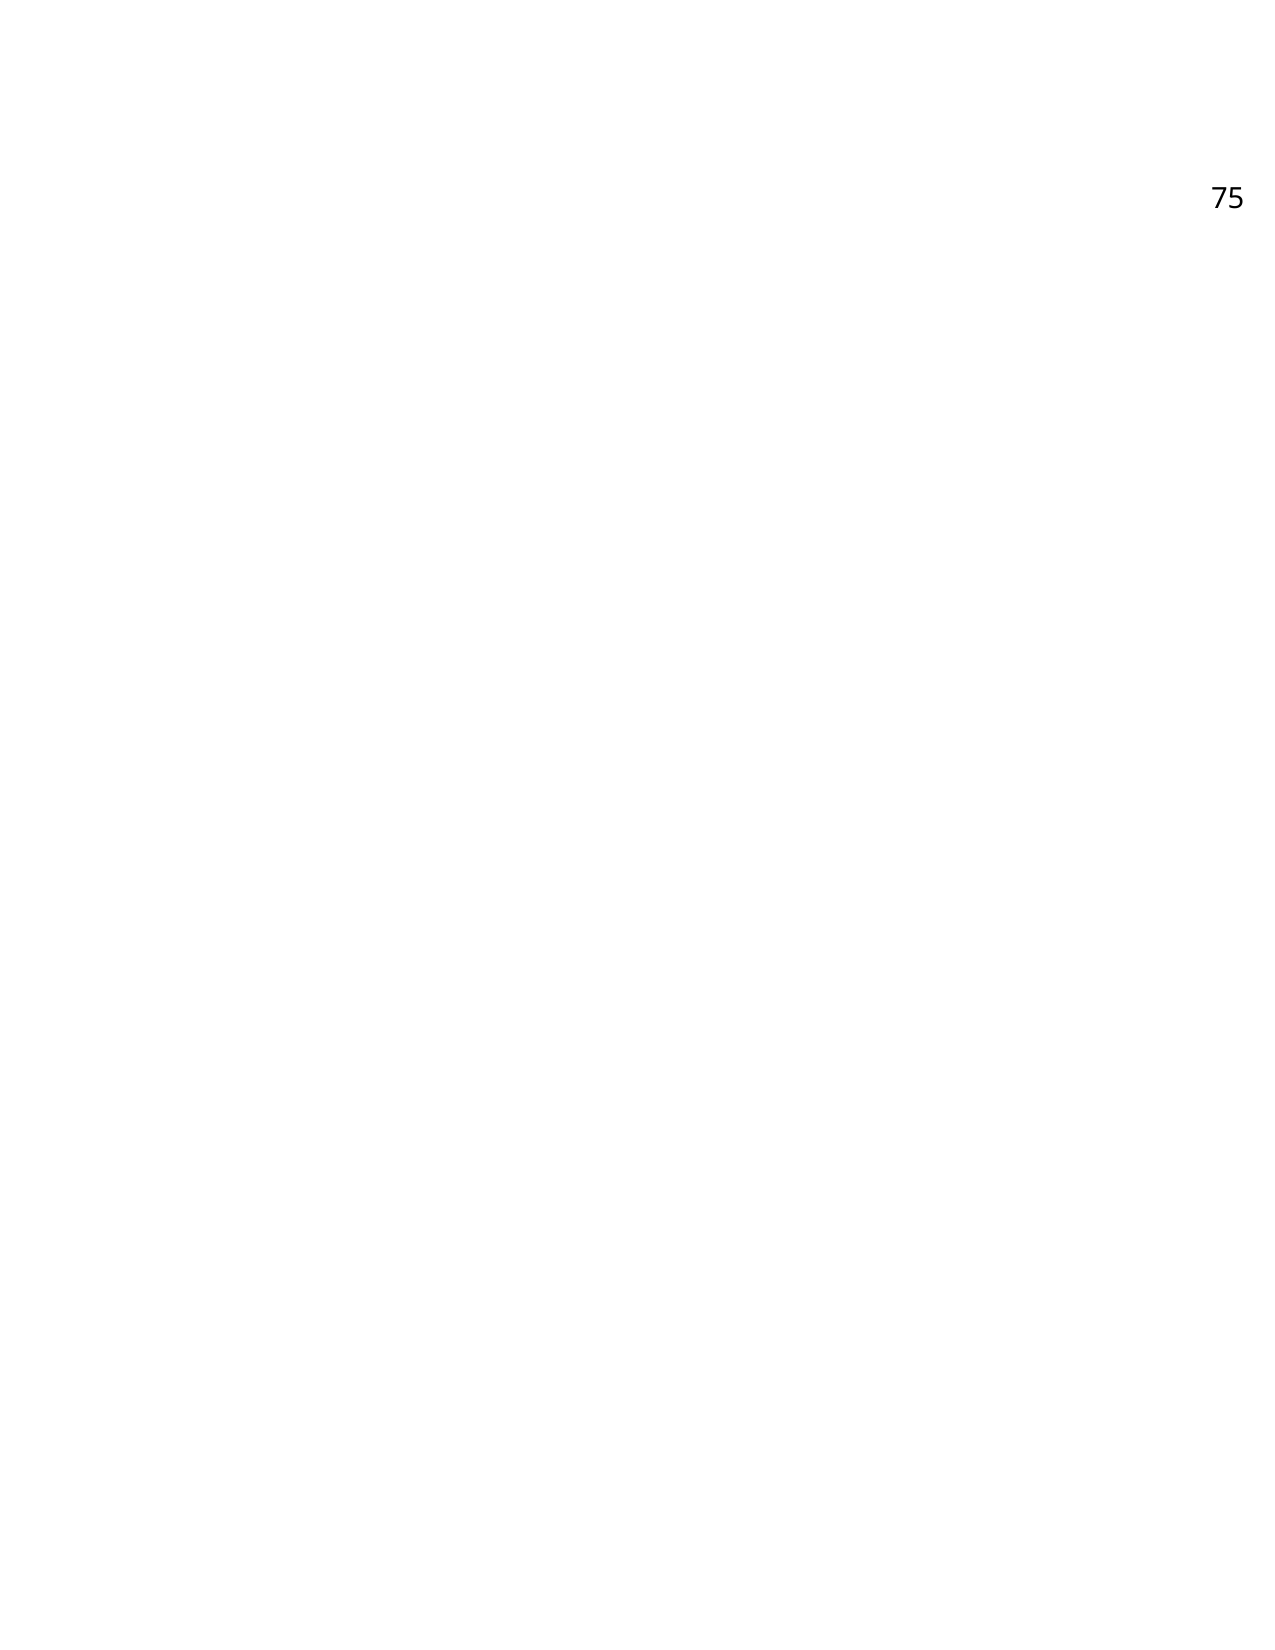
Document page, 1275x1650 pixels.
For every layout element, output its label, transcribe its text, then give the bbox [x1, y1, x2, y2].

subtitle 75 [39, 178, 1244, 217]
